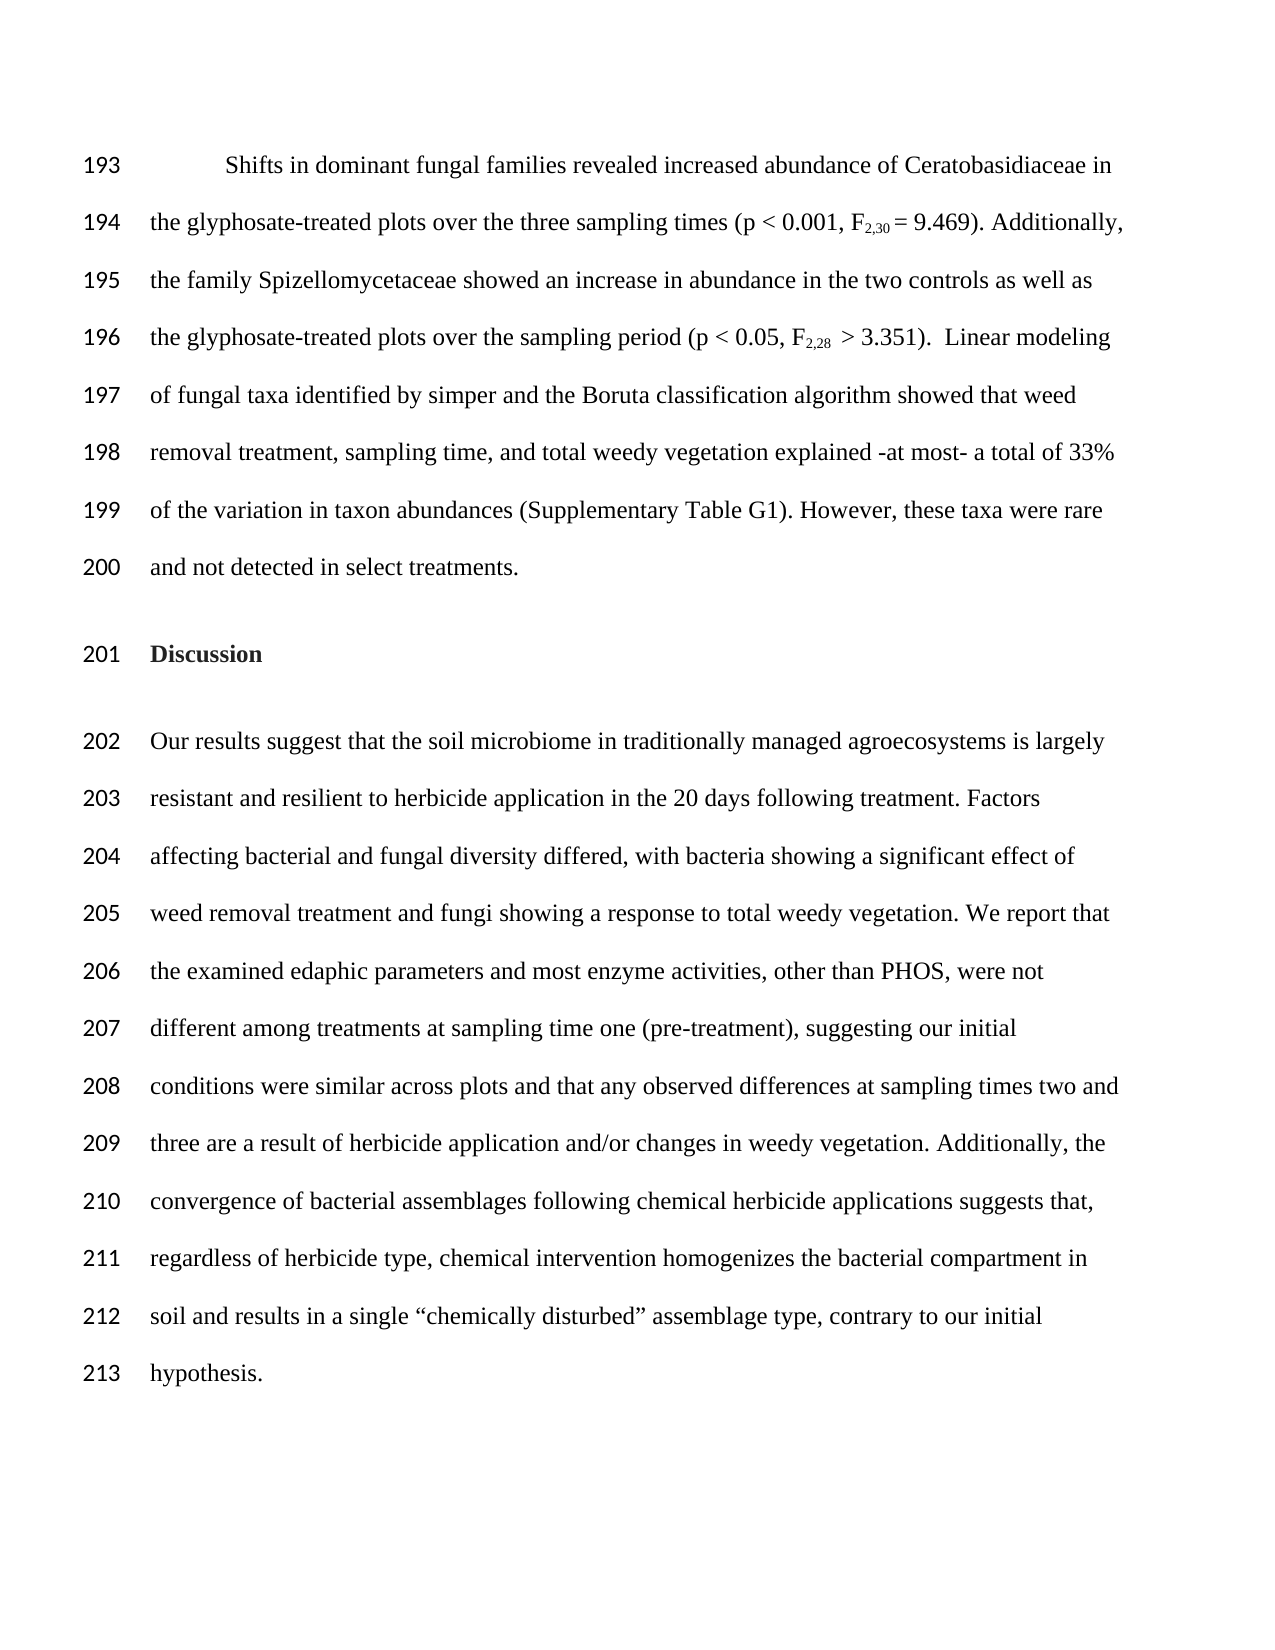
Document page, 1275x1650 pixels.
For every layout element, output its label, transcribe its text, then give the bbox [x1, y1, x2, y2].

text Our results suggest that the soil microbiome in traditionally managed agroecosystems is largely resistant and resilient to herbicide application in the 20 days following treatment. Factors affecting bacterial and fungal diversity differed, with bacteria showing a significant effect of weed removal treatment and fungi showing a response to total weedy vegetation. We report that the examined edaphic parameters and most enzyme activities, other than PHOS, were not different among treatments at sampling time one (pre-treatment), suggesting our initial conditions were similar across plots and that any observed differences at sampling times two and three are a result of herbicide application and/or changes in weedy vegetation. Additionally, the convergence of bacterial assemblages following chemical herbicide applications suggests that, regardless of herbicide type, chemical intervention homogenizes the bacterial compartment in soil and results in a single “chemically disturbed” assemblage type, contrary to our initial hypothesis. [150, 726, 1125, 1387]
text Discussion [150, 639, 1125, 668]
text Shifts in dominant fungal families revealed increased abundance of Ceratobasidiaceae in the glyphosate-treated plots over the three sampling times (p < 0.001, F2,30 = 9.469). Additionally, the family Spizellomycetaceae showed an increase in abundance in the two controls as well as the glyphosate-treated plots over the sampling period (p < 0.05, F2,28 > 3.351). Linear modeling of fungal taxa identified by simper and the Boruta classification algorithm showed that weed removal treatment, sampling time, and total weedy vegetation explained -at most- a total of 33% of the variation in taxon abundances (Supplementary Table G1). However, these taxa were rare and not detected in select treatments. [150, 150, 1125, 581]
